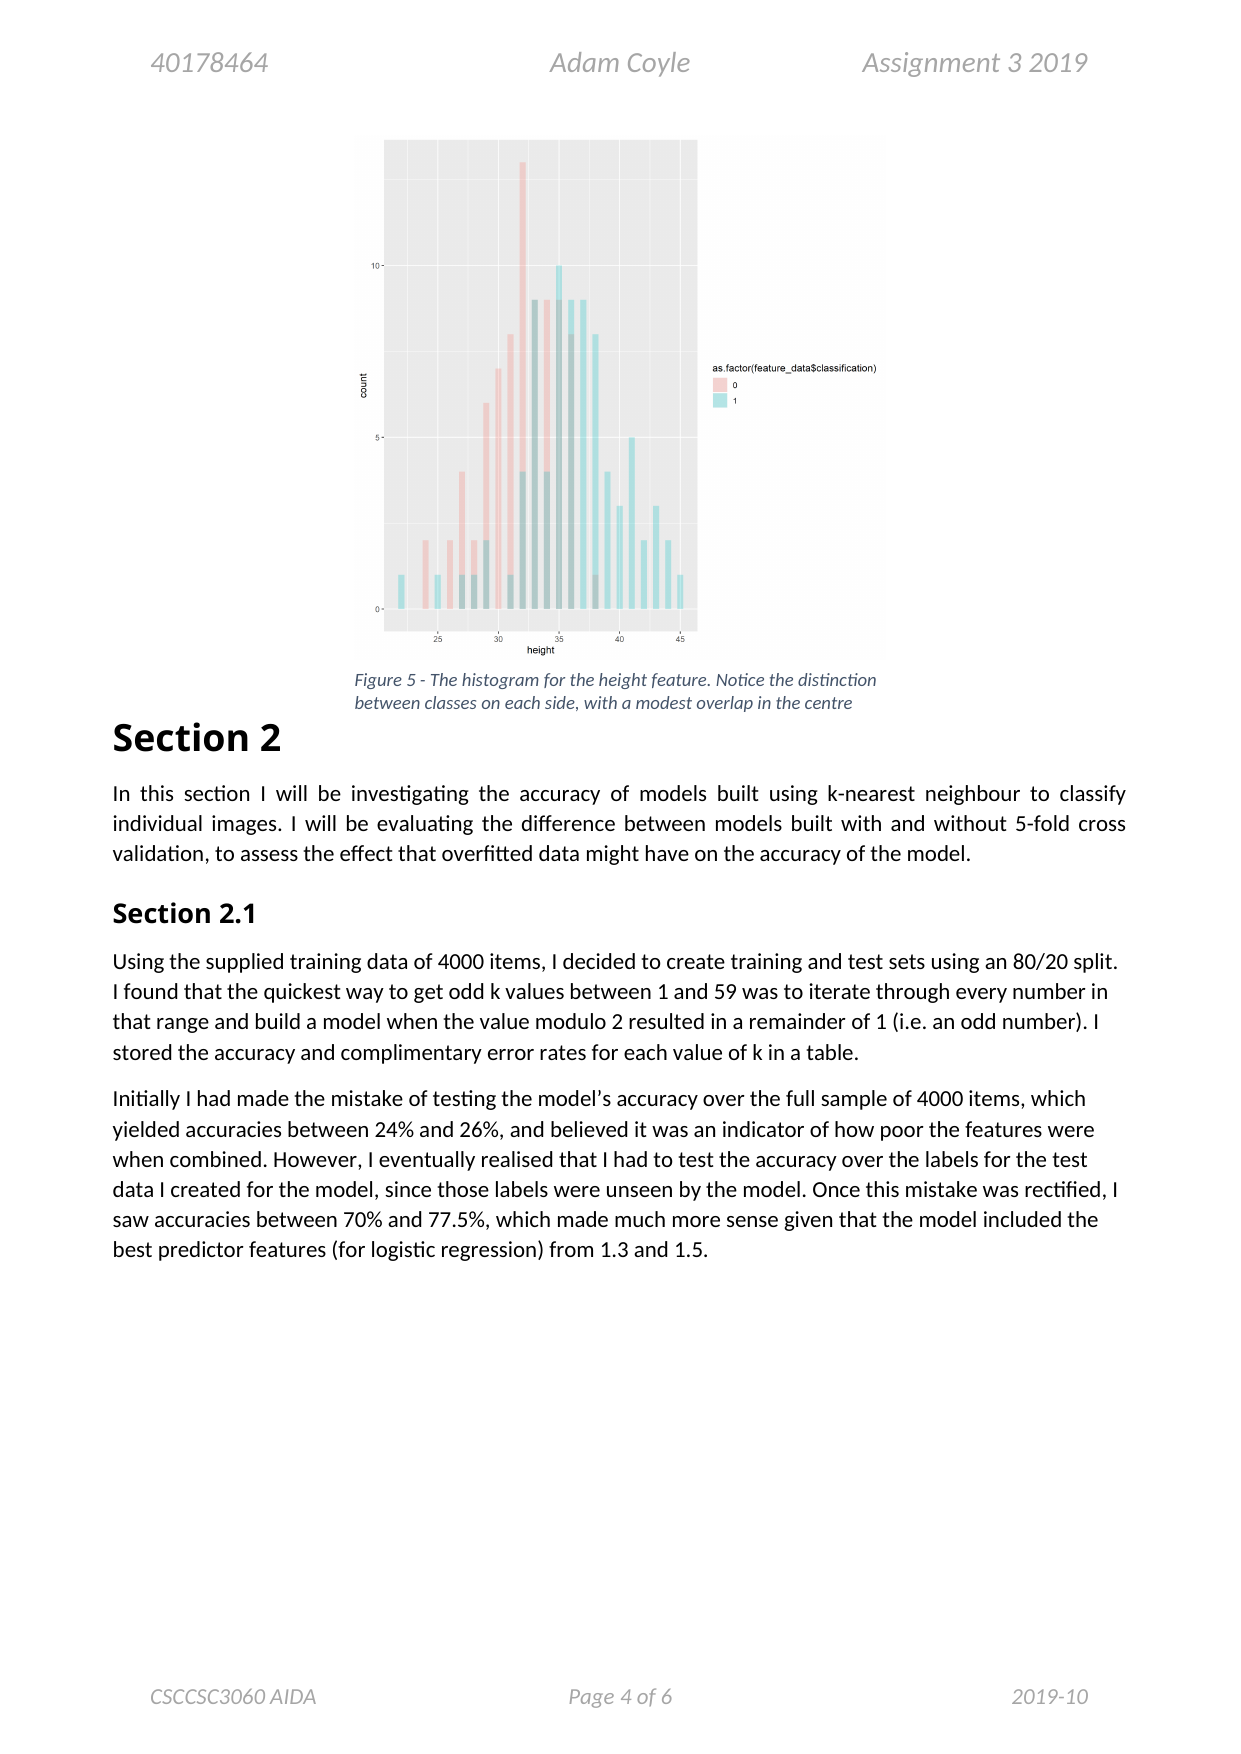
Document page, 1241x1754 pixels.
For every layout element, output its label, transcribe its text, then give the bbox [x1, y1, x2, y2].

picture [354, 135, 886, 660]
text Initially I had made the mistake of testing the model’s accuracy over the full sample of 4000 items, which yielded accuracies between 24% and 26%, and believed it was an indicator of how poor the features were when combined. However, I eventually realised that I had to test the accuracy over the labels for the test data I created for the model, since those labels were unseen by the model. Once this mistake was rectified, I saw accuracies between 70% and 77.5%, which made much more sense given that the model included the best predictor features (for logistic regression) from 1.3 and 1.5. [112, 1084, 1128, 1263]
subtitle Section 2 [112, 711, 1128, 762]
text In this section I will be investigating the accuracy of models built using k-nearest neighbour to classify individual images. I will be evaluating the difference between models built with and without 5-fold cross validation, to assess the effect that overfitted data might have on the accuracy of the model. [112, 779, 1128, 867]
text Using the supplied training data of 4000 items, I decided to create training and test sets using an 80/20 split. I found that the quickest way to get odd k values between 1 and 59 was to iterate through every number in that range and build a model when the value modulo 2 resulted in a remainder of 1 (i.e. an odd number). I stored the accuracy and complimentary error rates for each value of k in a table. [112, 947, 1128, 1066]
subtitle Section 2.1 [112, 895, 1128, 932]
